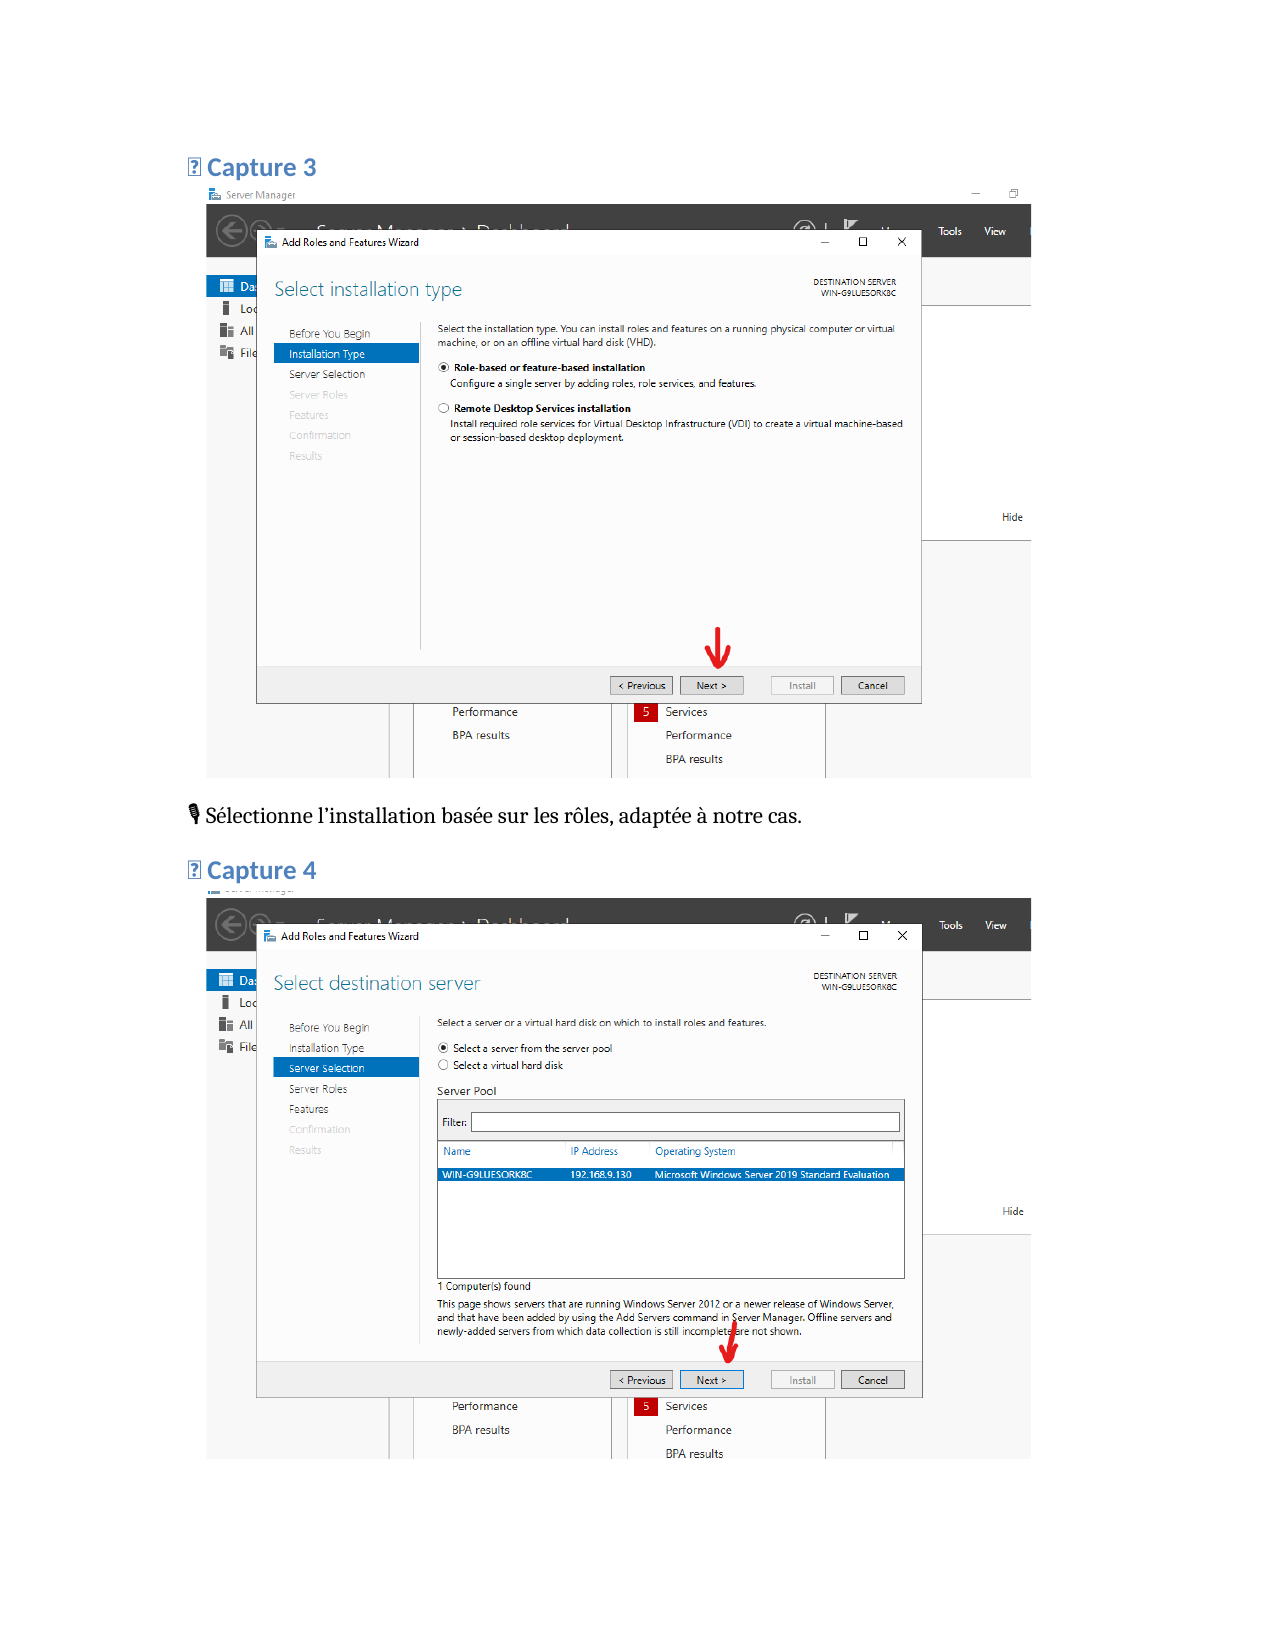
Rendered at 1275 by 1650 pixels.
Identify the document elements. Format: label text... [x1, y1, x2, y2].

subtitle 📸 Capture 3 [187, 150, 1087, 183]
text 🎙️ Sélectionne l’installation basée sur les rôles, adaptée à notre cas. [187, 802, 1087, 829]
subtitle 📸 Capture 4 [187, 853, 1087, 886]
picture [206, 187, 1032, 778]
picture [206, 891, 1032, 1459]
